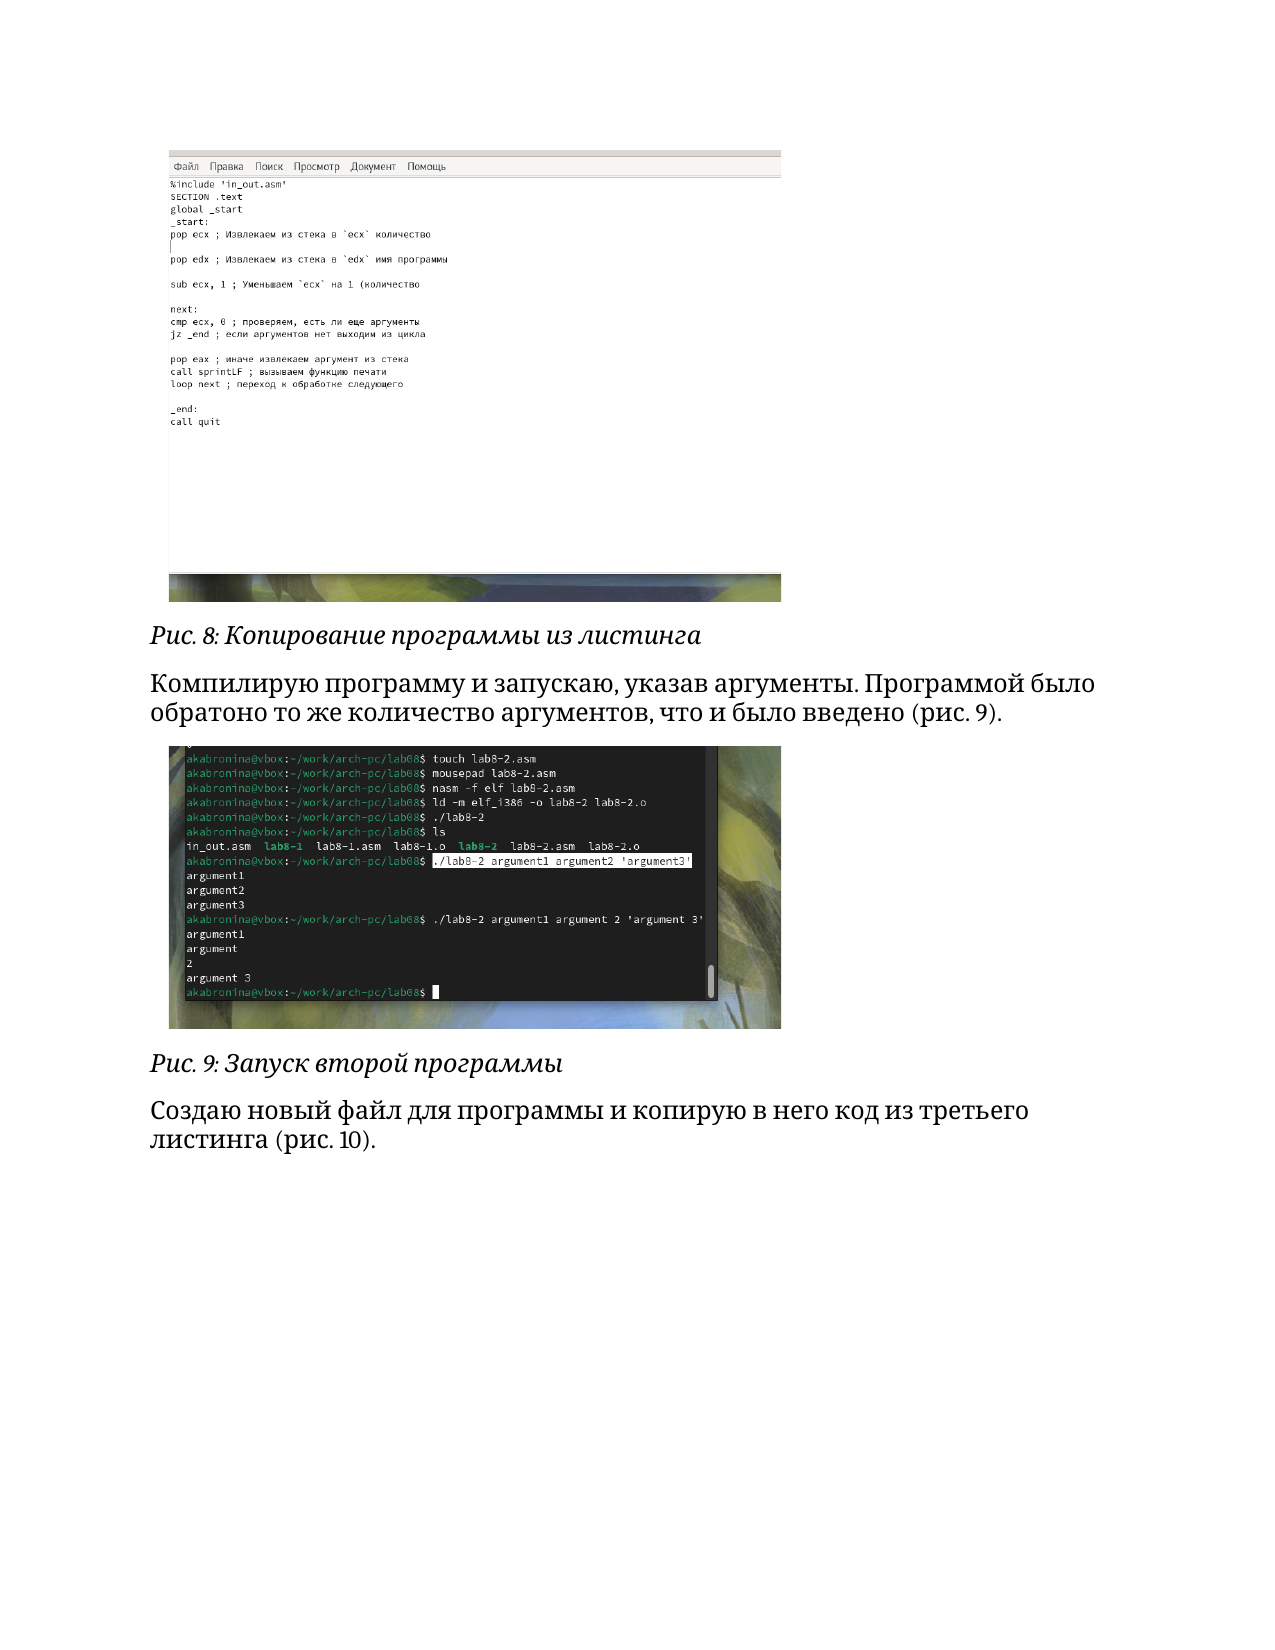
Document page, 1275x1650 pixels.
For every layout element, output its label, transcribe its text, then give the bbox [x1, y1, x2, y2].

text Компилирую программу и запускаю, указав аргументы. Программой было обратоно то же количество аргументов, что и было введено (рис. 9). [150, 670, 1125, 727]
text Рис. 9: Запуск второй программы [150, 1050, 1125, 1078]
text Рис. 8: Копирование программы из листинга [150, 622, 1125, 651]
text Создаю новый файл для программы и копирую в него код из третьего листинга (рис. 10). [150, 1097, 1125, 1155]
